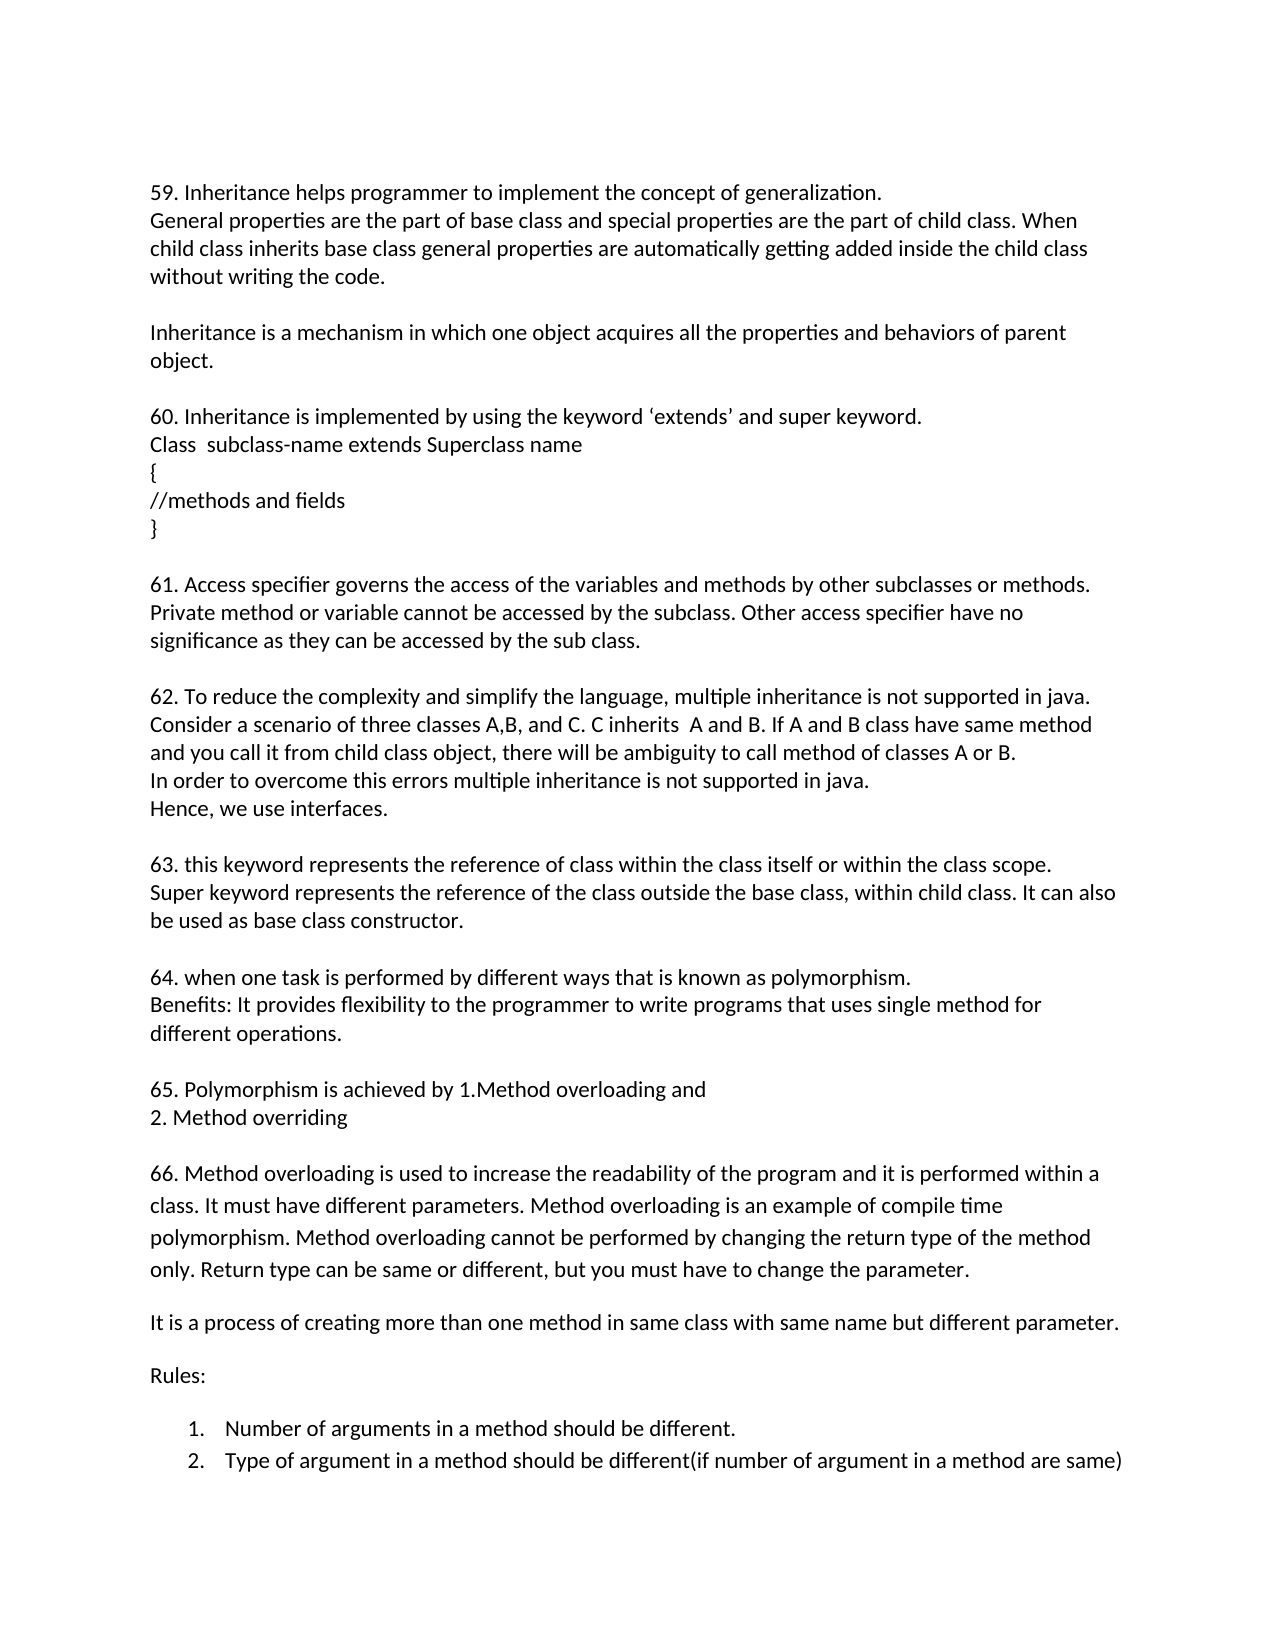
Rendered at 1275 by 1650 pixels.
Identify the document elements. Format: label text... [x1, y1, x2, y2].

text Consider a scenario of three classes A,B, and C. C inherits A and B. If A and B class have same method and you call it from child class object, there will be ambiguity to call method of classes A or B. [150, 710, 1125, 766]
text Class subclass-name extends Superclass name [150, 430, 1125, 458]
text 2. Method overriding [150, 1103, 1125, 1131]
text } [150, 514, 1125, 542]
text Inheritance is a mechanism in which one object acquires all the properties and behaviors of parent object. [150, 318, 1125, 374]
text 65. Polymorphism is achieved by 1.Method overloading and [150, 1075, 1125, 1103]
text 62. To reduce the complexity and simplify the language, multiple inheritance is not supported in java. [150, 682, 1125, 710]
text In order to overcome this errors multiple inheritance is not supported in java. [150, 766, 1125, 794]
text //methods and fields [150, 486, 1125, 514]
text General properties are the part of base class and special properties are the part of child class. When child class inherits base class general properties are automatically getting added inside the child class without writing the code. [150, 206, 1125, 290]
text { [150, 458, 1125, 486]
text Super keyword represents the reference of the class outside the base class, within child class. It can also be used as base class constructor. [150, 878, 1125, 934]
text Hence, we use interfaces. [150, 794, 1125, 822]
text Rules: [150, 1361, 1125, 1389]
text 64. when one task is performed by different ways that is known as polymorphism. [150, 963, 1125, 991]
text 59. Inheritance helps programmer to implement the concept of generalization. [150, 178, 1125, 206]
text 63. this keyword represents the reference of class within the class itself or within the class scope. [150, 851, 1125, 878]
text Benefits: It provides flexibility to the programmer to write programs that uses single method for different operations. [150, 991, 1125, 1047]
text 66. Method overloading is used to increase the readability of the program and it is performed within a class. It must have different parameters. Method overloading is an example of compile time polymorphism. Method overloading cannot be performed by changing the return type of the method only. Return type can be same or different, but you must have to change the parameter. [150, 1159, 1125, 1283]
list Number of arguments in a method should be different. [187, 1414, 1125, 1442]
text 60. Inheritance is implemented by using the keyword ‘extends’ and super keyword. [150, 402, 1125, 430]
text 61. Access specifier governs the access of the variables and methods by other subclasses or methods. Private method or variable cannot be accessed by the subclass. Other access specifier have no significance as they can be accessed by the sub class. [150, 570, 1125, 654]
text It is a process of creating more than one method in same class with same name but different parameter. [150, 1308, 1125, 1336]
list Type of argument in a method should be different(if number of argument in a method are same) [187, 1447, 1125, 1474]
